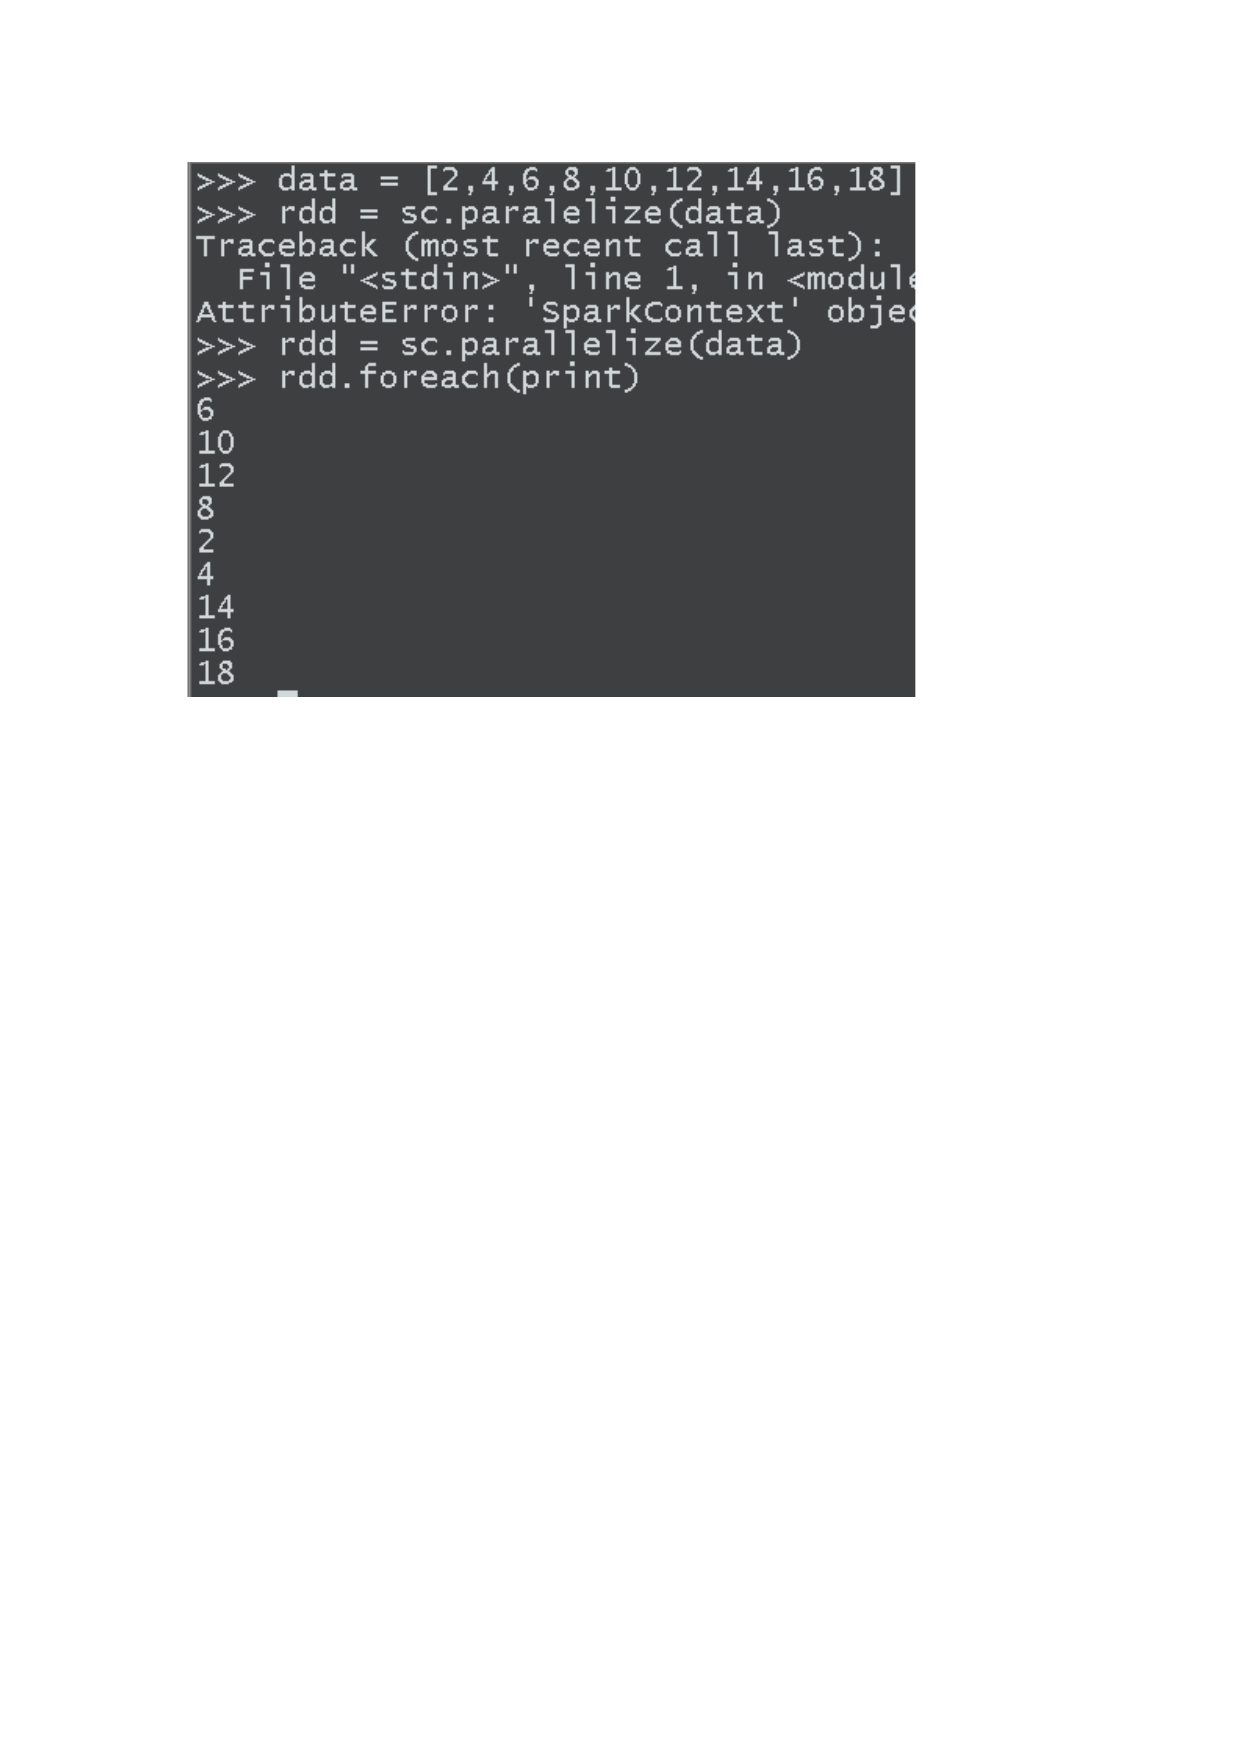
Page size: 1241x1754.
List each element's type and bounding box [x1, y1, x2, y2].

picture [187, 162, 916, 697]
